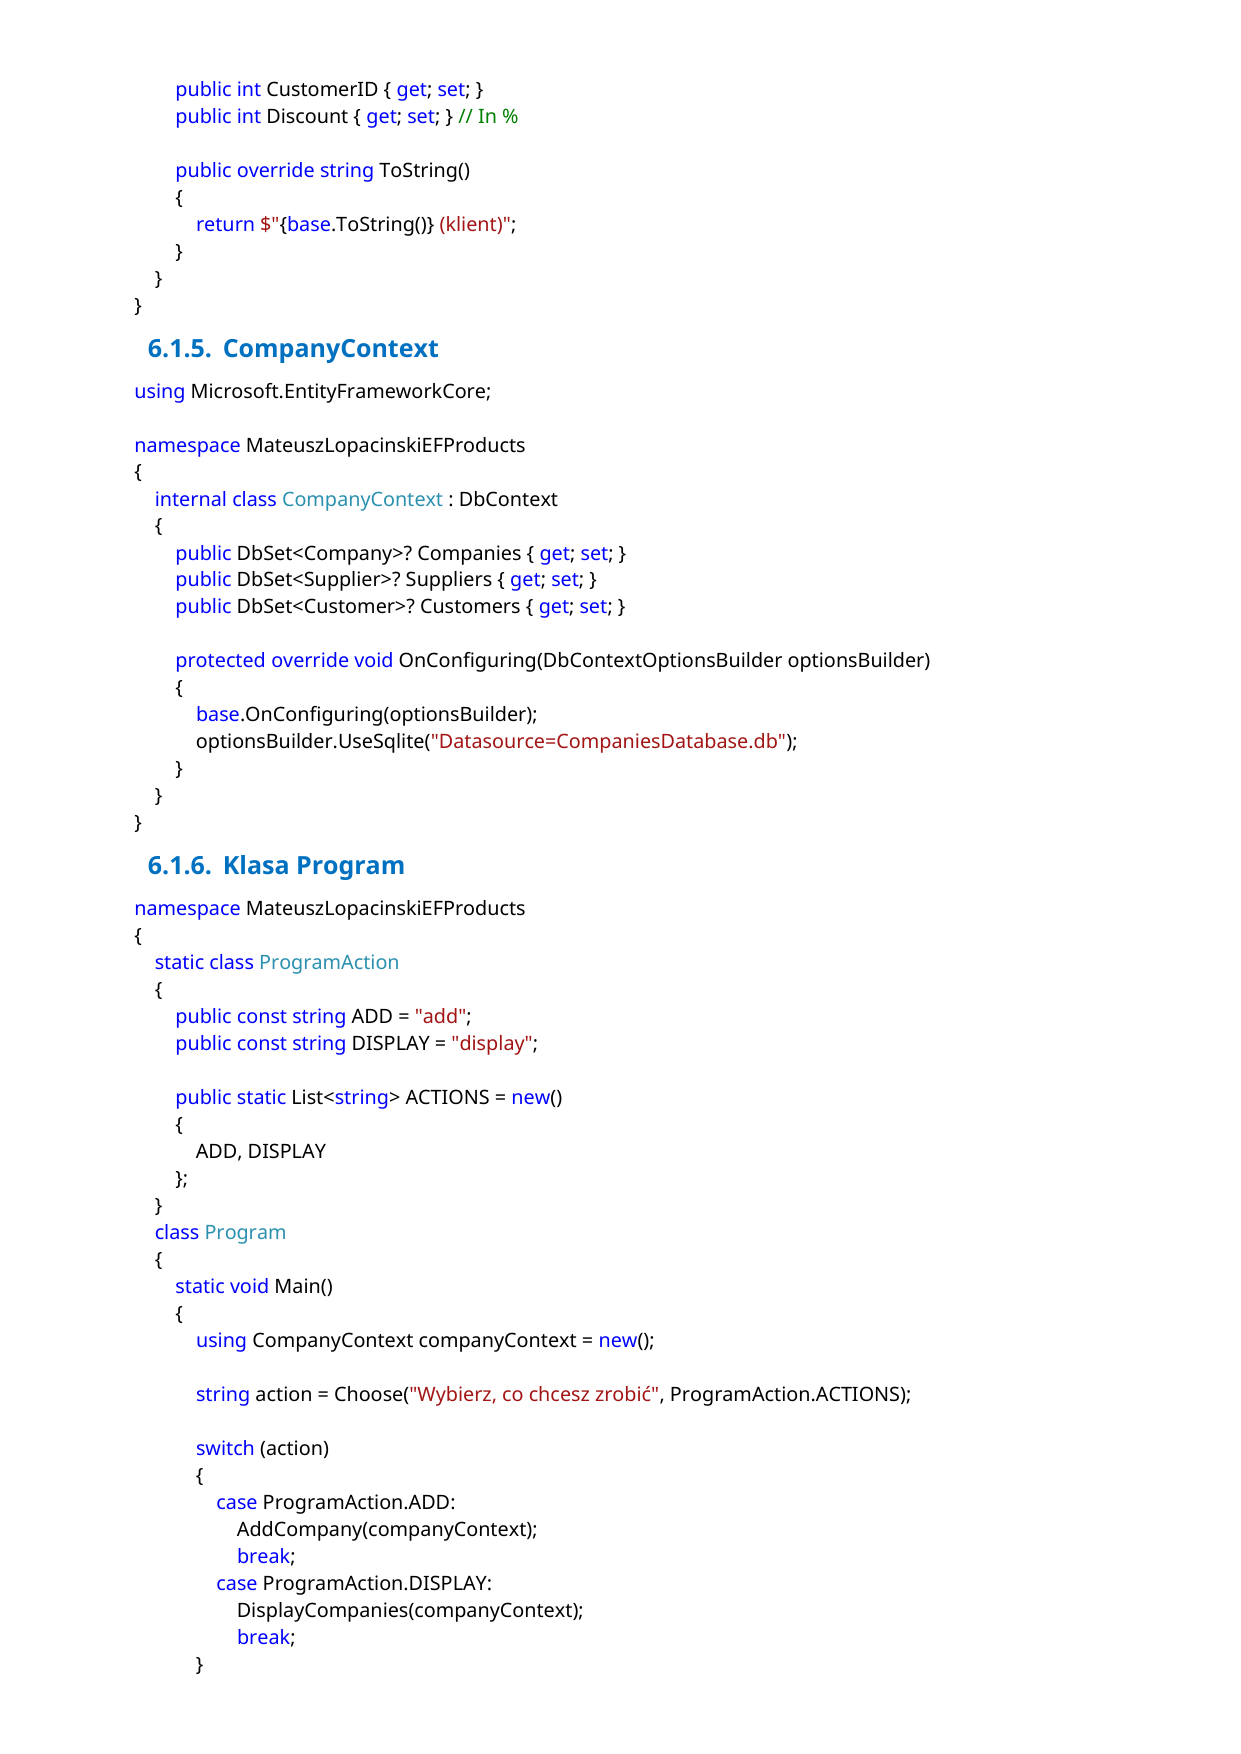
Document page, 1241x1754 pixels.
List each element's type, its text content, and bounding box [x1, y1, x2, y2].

text optionsBuilder.UseSqlite("Datasource=CompaniesDatabase.db"); [134, 728, 1165, 754]
text { [134, 976, 1165, 1002]
text using CompanyContext companyContext = new(); [134, 1326, 1165, 1353]
text case ProgramAction.ADD: [134, 1488, 1165, 1515]
text public DbSet<Supplier>? Suppliers { get; set; } [134, 566, 1165, 593]
text } [134, 782, 1165, 808]
text return $"{base.ToString()} (klient)"; [134, 210, 1165, 237]
text class Program [134, 1218, 1165, 1245]
text } [134, 237, 1165, 264]
text } [134, 1191, 1165, 1218]
text public const string DISPLAY = "display"; [134, 1029, 1165, 1056]
text public DbSet<Company>? Companies { get; set; } [134, 539, 1165, 566]
text static class ProgramAction [134, 948, 1165, 976]
text } [134, 1650, 1165, 1677]
text string action = Choose("Wybierz, co chcesz zrobić", ProgramAction.ACTIONS); [134, 1380, 1165, 1407]
text AddCompany(companyContext); [134, 1515, 1165, 1542]
text base.OnConfiguring(optionsBuilder); [134, 701, 1165, 728]
text { [134, 512, 1165, 539]
text { [134, 1461, 1165, 1488]
text { [134, 674, 1165, 701]
text } [134, 291, 1165, 318]
text } [134, 754, 1165, 782]
text public static List<string> ACTIONS = new() [134, 1083, 1165, 1110]
text public DbSet<Customer>? Customers { get; set; } [134, 593, 1165, 620]
text public int Discount { get; set; } // In % [134, 102, 1165, 129]
text break; [134, 1623, 1165, 1650]
subtitle CompanyContext [148, 330, 1165, 364]
text DisplayCompanies(companyContext); [134, 1596, 1165, 1623]
text } [134, 808, 1165, 836]
text public const string ADD = "add"; [134, 1002, 1165, 1029]
text break; [134, 1542, 1165, 1569]
text protected override void OnConfiguring(DbContextOptionsBuilder optionsBuilder) [134, 647, 1165, 674]
text public override string ToString() [134, 156, 1165, 183]
text { [134, 1245, 1165, 1272]
text }; [134, 1164, 1165, 1191]
text { [134, 183, 1165, 210]
text switch (action) [134, 1434, 1165, 1461]
text ADD, DISPLAY [134, 1137, 1165, 1164]
text { [134, 1299, 1165, 1326]
text } [134, 264, 1165, 291]
text namespace MateuszLopacinskiEFProducts [134, 431, 1165, 458]
subtitle Klasa Program [148, 848, 1165, 882]
text internal class CompanyContext : DbContext [134, 485, 1165, 512]
text case ProgramAction.DISPLAY: [134, 1569, 1165, 1596]
text { [134, 458, 1165, 485]
text { [134, 922, 1165, 948]
text using Microsoft.EntityFrameworkCore; [134, 377, 1165, 404]
text static void Main() [134, 1272, 1165, 1299]
text public int CustomerID { get; set; } [134, 75, 1165, 102]
text { [134, 1110, 1165, 1137]
text namespace MateuszLopacinskiEFProducts [134, 894, 1165, 922]
